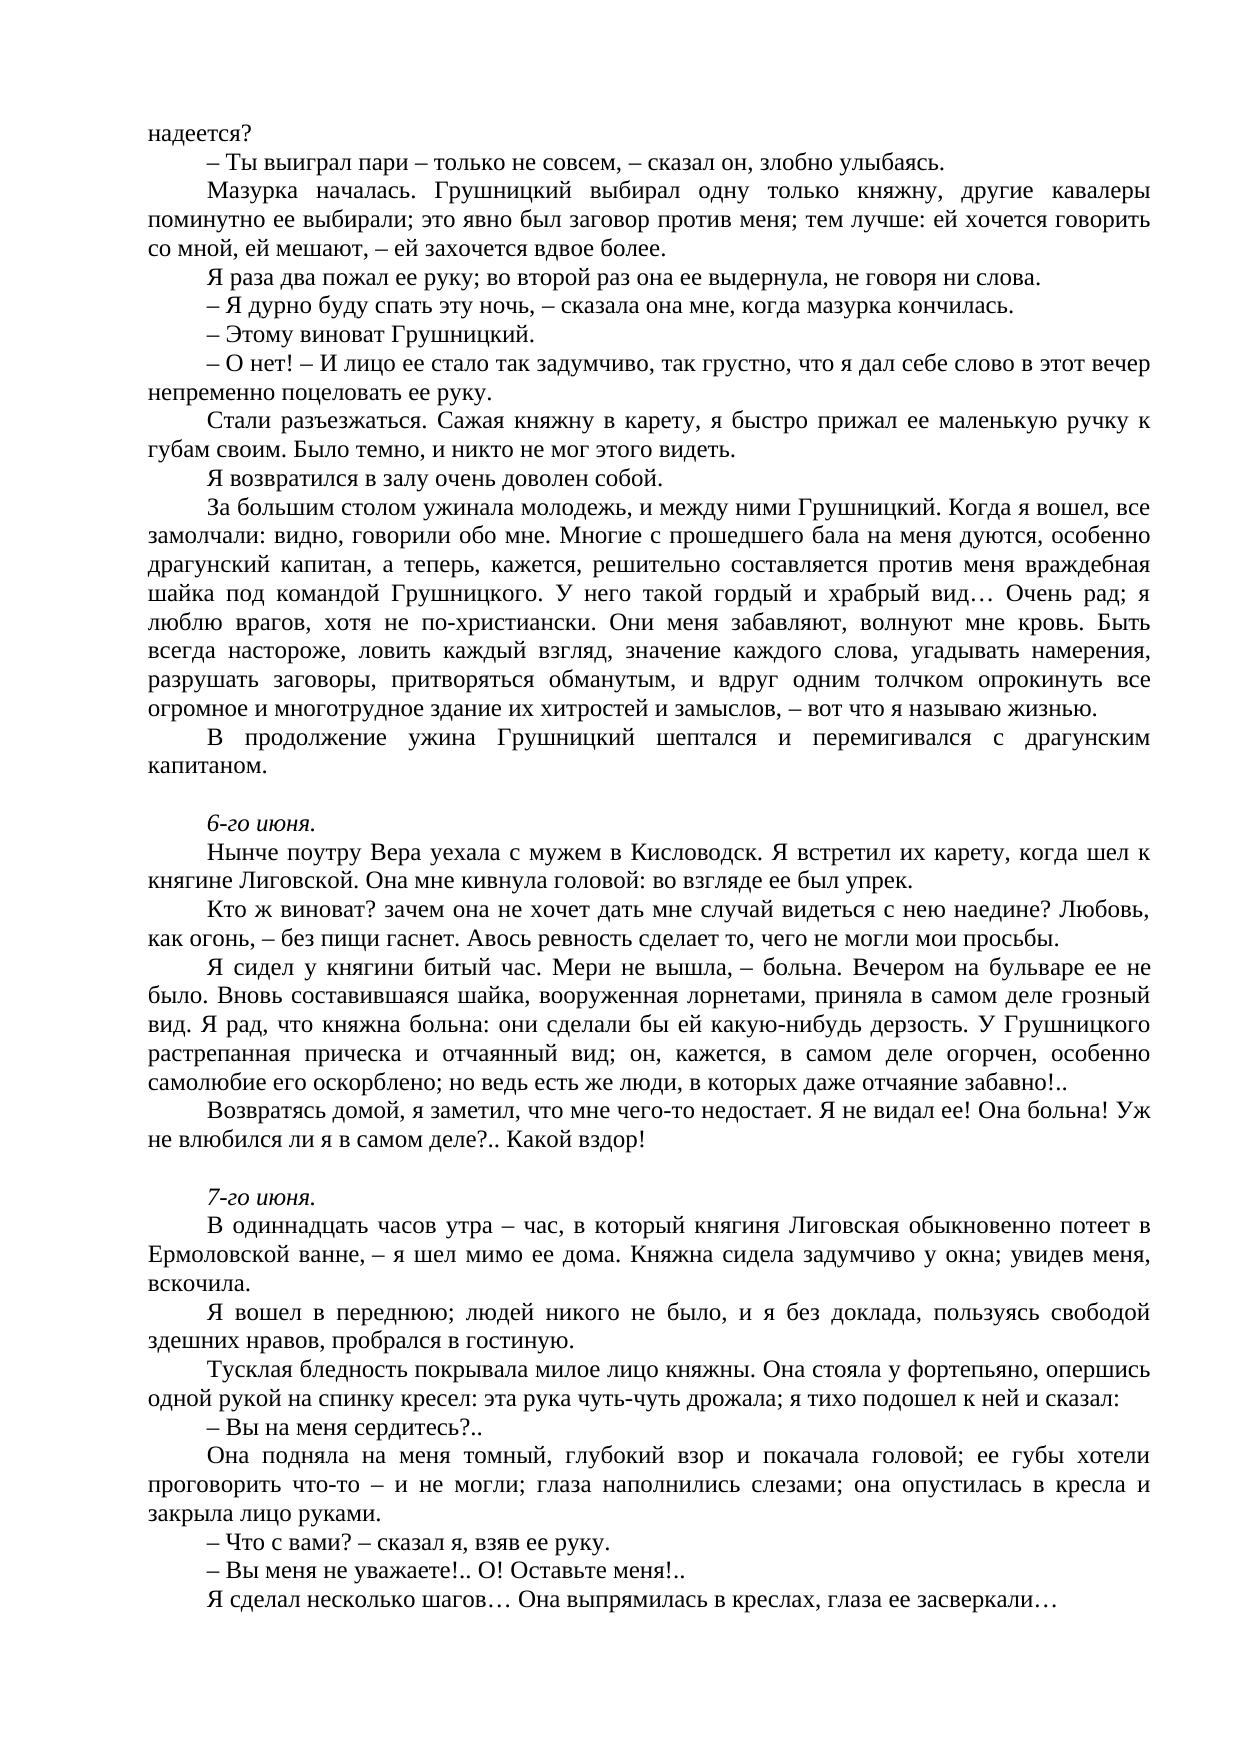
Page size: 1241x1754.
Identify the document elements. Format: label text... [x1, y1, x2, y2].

text – Я дурно буду спать эту ночь, – сказала она мне, когда мазурка кончилась. [148, 291, 1152, 319]
text Нынче поутру Вера уехала с мужем в Кисловодск. Я встретил их карету, когда шел к княгине Лиговской. Она мне кивнула головой: во взгляде ее был упрек. [148, 837, 1152, 894]
text – Вы меня не уважаете!.. О! Оставьте меня!.. [148, 1556, 1152, 1584]
text – Вы на меня сердитесь?.. [148, 1412, 1152, 1441]
text Мазурка началась. Грушницкий выбирал одну только княжну, другие кавалеры поминутно ее выбирали; это явно был заговор против меня; тем лучше: ей хочется говорить со мной, ей мешают, – ей захочется вдвое более. [148, 176, 1152, 262]
text – Этому виноват Грушницкий. [148, 319, 1152, 348]
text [148, 118, 1152, 147]
text 6-го июня. [148, 808, 1152, 837]
text – Что с вами? – сказал я, взяв ее руку. [148, 1527, 1152, 1556]
text В продолжение ужина Грушницкий шептался и перемигивался с драгунским капитаном. [148, 722, 1152, 779]
text Тусклая бледность покрывала милое лицо княжны. Она стояла у фортепьяно, опершись одной рукой на спинку кресел: эта рука чуть-чуть дрожала; я тихо подошел к ней и сказал: [148, 1354, 1152, 1412]
text Я раза два пожал ее руку; во второй раз она ее выдернула, не говоря ни слова. [148, 262, 1152, 291]
text – Ты выиграл пари – только не совсем, – сказал он, злобно улыбаясь. [148, 147, 1152, 176]
text Стали разъезжаться. Сажая княжну в карету, я быстро прижал ее маленькую ручку к губам своим. Было темно, и никто не мог этого видеть. [148, 406, 1152, 463]
text В одиннадцать часов утра – час, в который княгиня Лиговская обыкновенно потеет в Ермоловской ванне, – я шел мимо ее дома. Княжна сидела задумчиво у окна; увидев меня, вскочила. [148, 1211, 1152, 1297]
text Я вошел в переднюю; людей никого не было, и я без доклада, пользуясь свободой здешних нравов, пробрался в гостиную. [148, 1297, 1152, 1354]
text За большим столом ужинала молодежь, и между ними Грушницкий. Когда я вошел, все замолчали: видно, говорили обо мне. Многие с прошедшего бала на меня дуются, особенно драгунский капитан, а теперь, кажется, решительно составляется против меня враждебная шайка под командой Грушницкого. У него такой гордый и храбрый вид… Очень рад; я люблю врагов, хотя не по-христиански. Они меня забавляют, волнуют мне кровь. Быть всегда настороже, ловить каждый взгляд, значение каждого слова, угадывать намерения, разрушать заговоры, притворяться обманутым, и вдруг одним толчком опрокинуть все огромное и многотрудное здание их хитростей и замыслов, – вот что я называю жизнью. [148, 492, 1152, 722]
text Кто ж виноват? зачем она не хочет дать мне случай видеться с нею наедине? Любовь, как огонь, – без пищи гаснет. Авось ревность сделает то, чего не могли мои просьбы. [148, 894, 1152, 952]
text Я сделал несколько шагов… Она выпрямилась в креслах, глаза ее засверкали… [148, 1584, 1152, 1613]
text Возвратясь домой, я заметил, что мне чего-то недостает. Я не видал ее! Она больна! Уж не влюбился ли я в самом деле?.. Какой вздор! [148, 1096, 1152, 1153]
text Я сидел у княгини битый час. Мери не вышла, – больна. Вечером на бульваре ее не было. Вновь составившаяся шайка, вооруженная лорнетами, приняла в самом деле грозный вид. Я рад, что княжна больна: они сделали бы ей какую-нибудь дерзость. У Грушницкого растрепанная прическа и отчаянный вид; он, кажется, в самом деле огорчен, особенно самолюбие его оскорблено; но ведь есть же люди, в которых даже отчаяние забавно!.. [148, 952, 1152, 1096]
text 7-го июня. [148, 1182, 1152, 1211]
text Она подняла на меня томный, глубокий взор и покачала головой; ее губы хотели проговорить что-то – и не могли; глаза наполнились слезами; она опустилась в кресла и закрыла лицо руками. [148, 1441, 1152, 1527]
text Я возвратился в залу очень доволен собой. [148, 463, 1152, 492]
text – О нет! – И лицо ее стало так задумчиво, так грустно, что я дал себе слово в этот вечер непременно поцеловать ее руку. [148, 348, 1152, 406]
